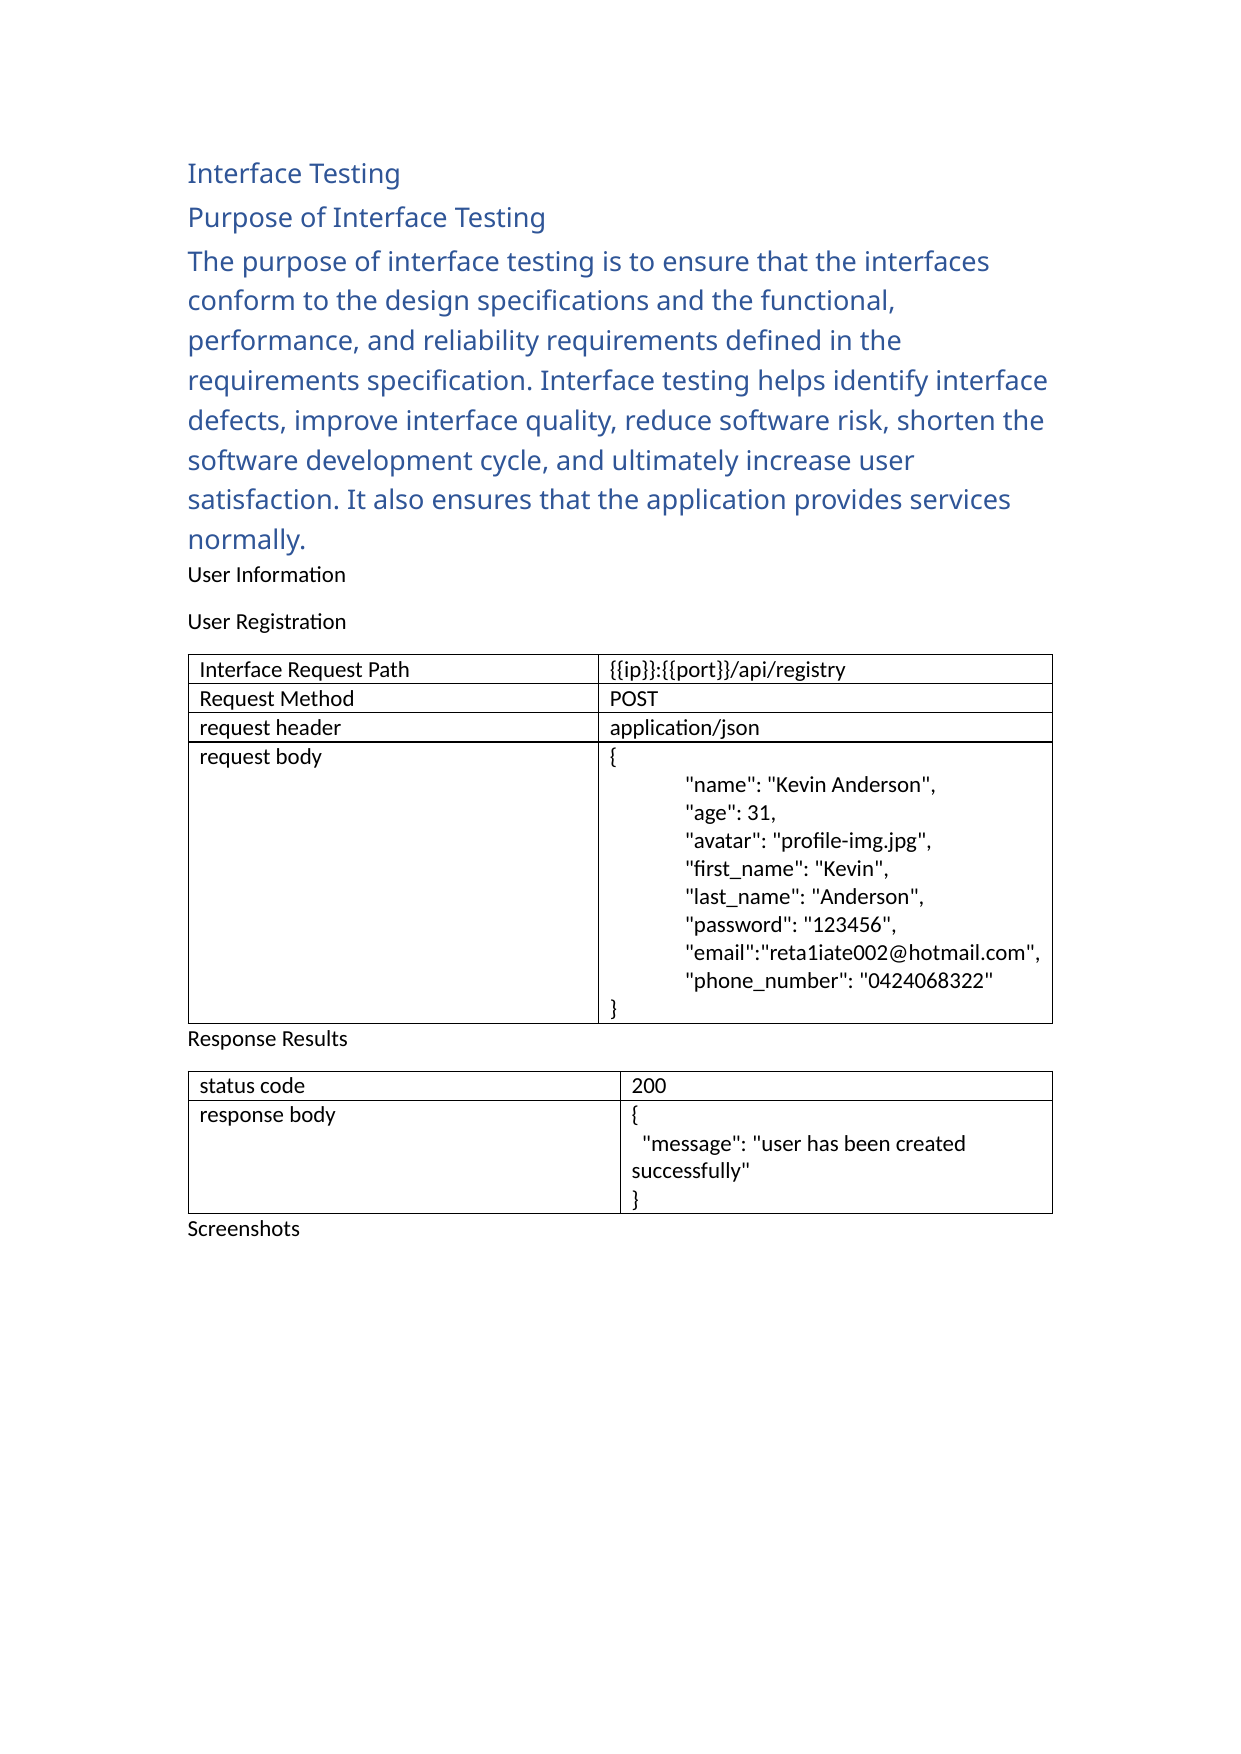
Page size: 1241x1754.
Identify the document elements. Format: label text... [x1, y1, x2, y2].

text Screenshots [187, 1214, 1053, 1242]
table_cell application/json [599, 713, 1052, 741]
table_header 200 [621, 1072, 1052, 1099]
table_cell POST [599, 684, 1052, 712]
table_cell { "name": "Kevin Anderson", "age": 31, "avatar": "profile-img.jpg", "first_name": "Kevin", "last_name": "Anderson", "password": "123456", "email":"reta1iate002@hotmail.com", "phone_number": "0424068322" } [599, 743, 1052, 1023]
table_cell { "message": "user has been created successfully" } [621, 1101, 1052, 1213]
table_header {{ip}}:{{port}}/api/registry [599, 655, 1052, 683]
table_header Interface Request Path [189, 655, 598, 683]
subtitle Purpose of Interface Testing [187, 198, 1053, 235]
text User Registration [187, 607, 1053, 635]
table_cell request header [189, 713, 598, 741]
table_cell response body [189, 1101, 620, 1213]
subtitle The purpose of interface testing is to ensure that the interfaces conform to the design specifications and the functional, performance, and reliability requirements defined in the requirements specification. Interface testing helps identify interface defects, improve interface quality, reduce software risk, shorten the software development cycle, and ultimately increase user satisfaction. It also ensures that the application provides services normally. [187, 242, 1053, 557]
table_cell Request Method [189, 684, 598, 712]
table_header status code [189, 1072, 620, 1099]
text Response Results [187, 1024, 1053, 1052]
subtitle Interface Testing [187, 154, 1053, 191]
text User Information [187, 560, 1053, 588]
table_cell request body [189, 743, 598, 1023]
